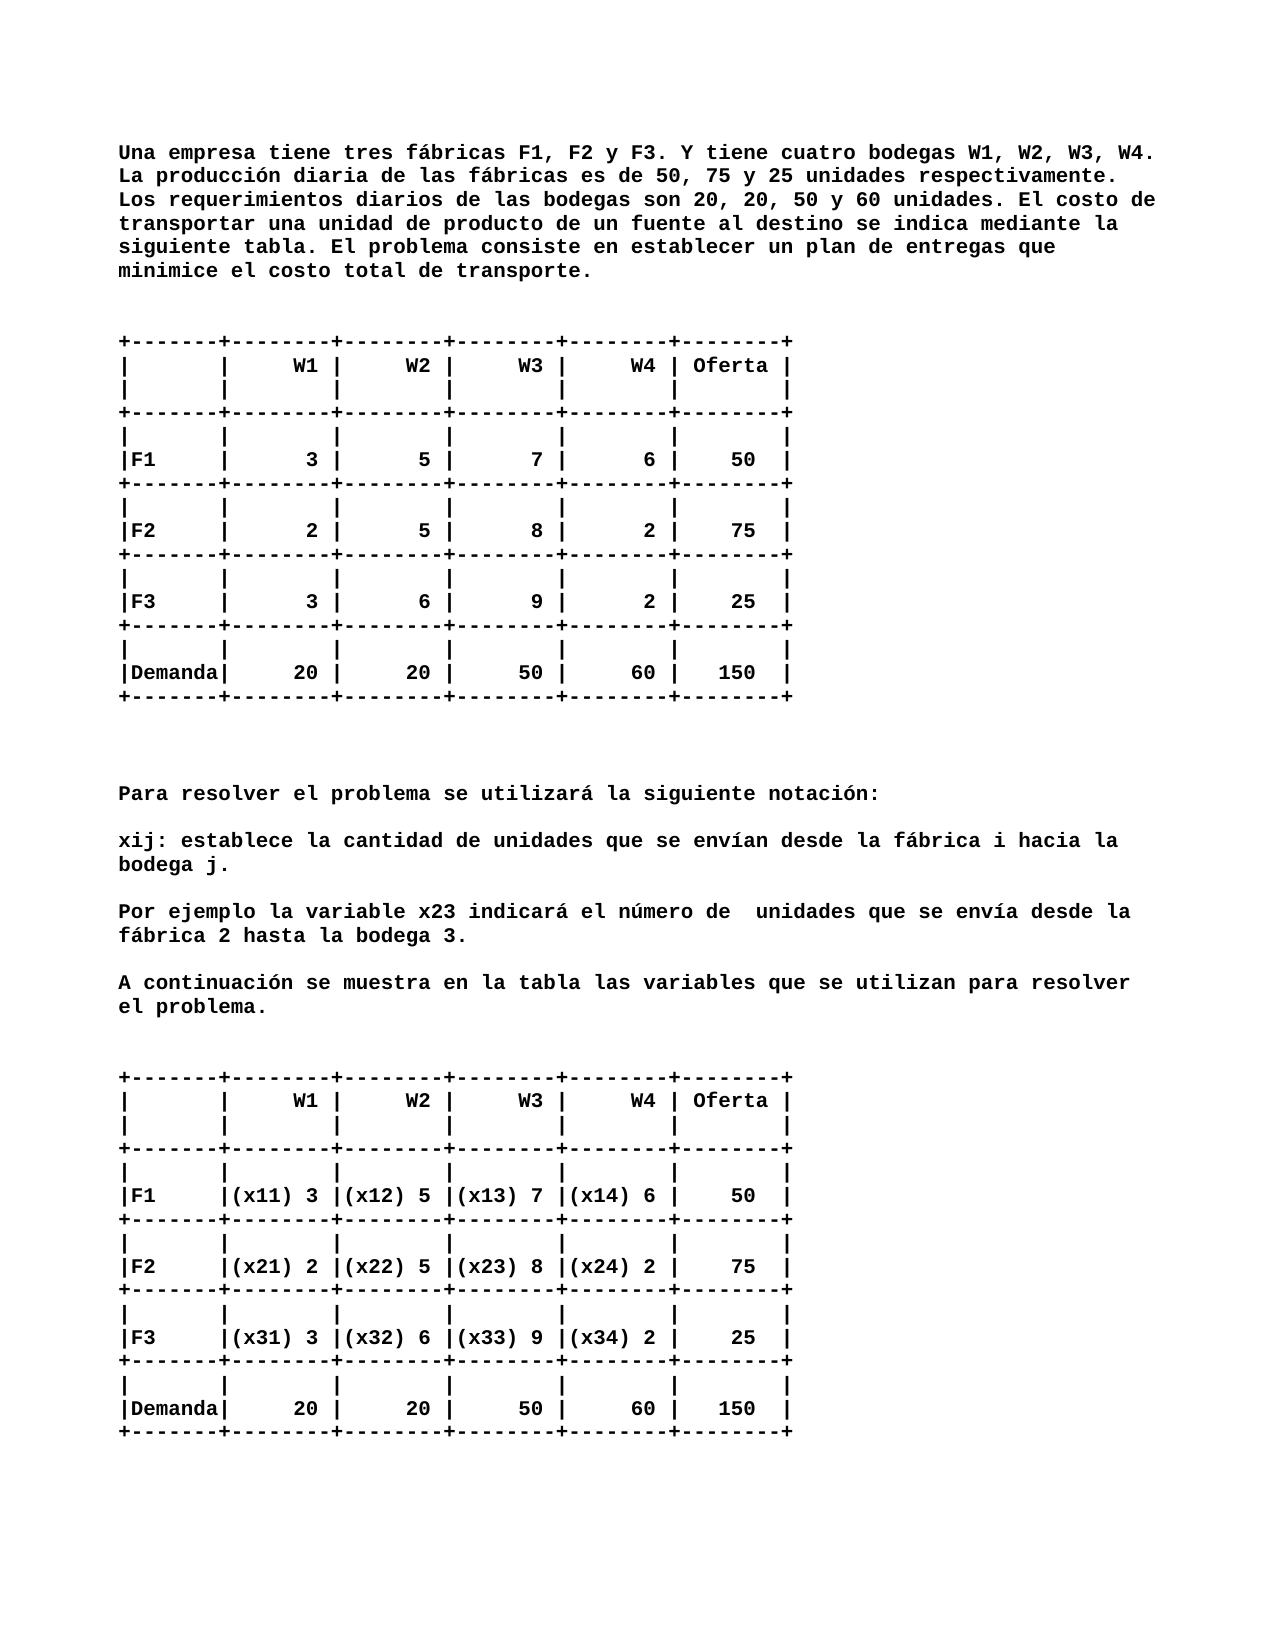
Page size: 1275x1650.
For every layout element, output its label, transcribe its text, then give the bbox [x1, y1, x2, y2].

text |F3 | 3 | 6 | 9 | 2 | 25 | [118, 591, 1157, 615]
text | | | | | | | [118, 1303, 1157, 1327]
text +-------+--------+--------+--------+--------+--------+ [118, 331, 1157, 354]
text | | | | | | | [118, 496, 1157, 520]
text Para resolver el problema se utilizará la siguiente notación: [118, 783, 1157, 807]
text | | | | | | | [118, 1232, 1157, 1256]
text +-------+--------+--------+--------+--------+--------+ [118, 615, 1157, 638]
text | | | | | | | [118, 567, 1157, 591]
text +-------+--------+--------+--------+--------+--------+ [118, 1279, 1157, 1303]
text |Demanda| 20 | 20 | 50 | 60 | 150 | [118, 1398, 1157, 1421]
text |F3 |(x31) 3 |(x32) 6 |(x33) 9 |(x34) 2 | 25 | [118, 1327, 1157, 1350]
text | | | | | | | [118, 638, 1157, 662]
text |F2 |(x21) 2 |(x22) 5 |(x23) 8 |(x24) 2 | 75 | [118, 1256, 1157, 1279]
text +-------+--------+--------+--------+--------+--------+ [118, 1421, 1157, 1445]
text Una empresa tiene tres fábricas F1, F2 y F3. Y tiene cuatro bodegas W1, W2, W3, W4. La producción diaria de las fábricas es de 50, 75 y 25 unidades respectivamente. Los requerimientos diarios de las bodegas son 20, 20, 50 y 60 unidades. El costo de transportar una unidad de producto de un fuente al destino se indica mediante la siguiente tabla. El problema consiste en establecer un plan de entregas que minimice el costo total de transporte. [118, 142, 1157, 284]
text |F1 |(x11) 3 |(x12) 5 |(x13) 7 |(x14) 6 | 50 | [118, 1185, 1157, 1208]
text +-------+--------+--------+--------+--------+--------+ [118, 1350, 1157, 1374]
text |Demanda| 20 | 20 | 50 | 60 | 150 | [118, 662, 1157, 686]
text | | | | | | | [118, 1114, 1157, 1138]
text | | W1 | W2 | W3 | W4 | Oferta | [118, 354, 1157, 378]
text | | | | | | | [118, 426, 1157, 449]
text |F2 | 2 | 5 | 8 | 2 | 75 | [118, 520, 1157, 544]
text | | | | | | | [118, 378, 1157, 402]
text +-------+--------+--------+--------+--------+--------+ [118, 473, 1157, 496]
text | | | | | | | [118, 1161, 1157, 1185]
text +-------+--------+--------+--------+--------+--------+ [118, 1138, 1157, 1161]
text | | | | | | | [118, 1374, 1157, 1398]
text Por ejemplo la variable x23 indicará el número de unidades que se envía desde la fábrica 2 hasta la bodega 3. [118, 901, 1157, 948]
text +-------+--------+--------+--------+--------+--------+ [118, 1067, 1157, 1090]
text |F1 | 3 | 5 | 7 | 6 | 50 | [118, 449, 1157, 473]
text +-------+--------+--------+--------+--------+--------+ [118, 402, 1157, 426]
text +-------+--------+--------+--------+--------+--------+ [118, 686, 1157, 709]
text +-------+--------+--------+--------+--------+--------+ [118, 544, 1157, 567]
text xij: establece la cantidad de unidades que se envían desde la fábrica i hacia la bodega j. [118, 830, 1157, 877]
text +-------+--------+--------+--------+--------+--------+ [118, 1208, 1157, 1232]
text A continuación se muestra en la tabla las variables que se utilizan para resolver el problema. [118, 972, 1157, 1019]
text | | W1 | W2 | W3 | W4 | Oferta | [118, 1090, 1157, 1114]
